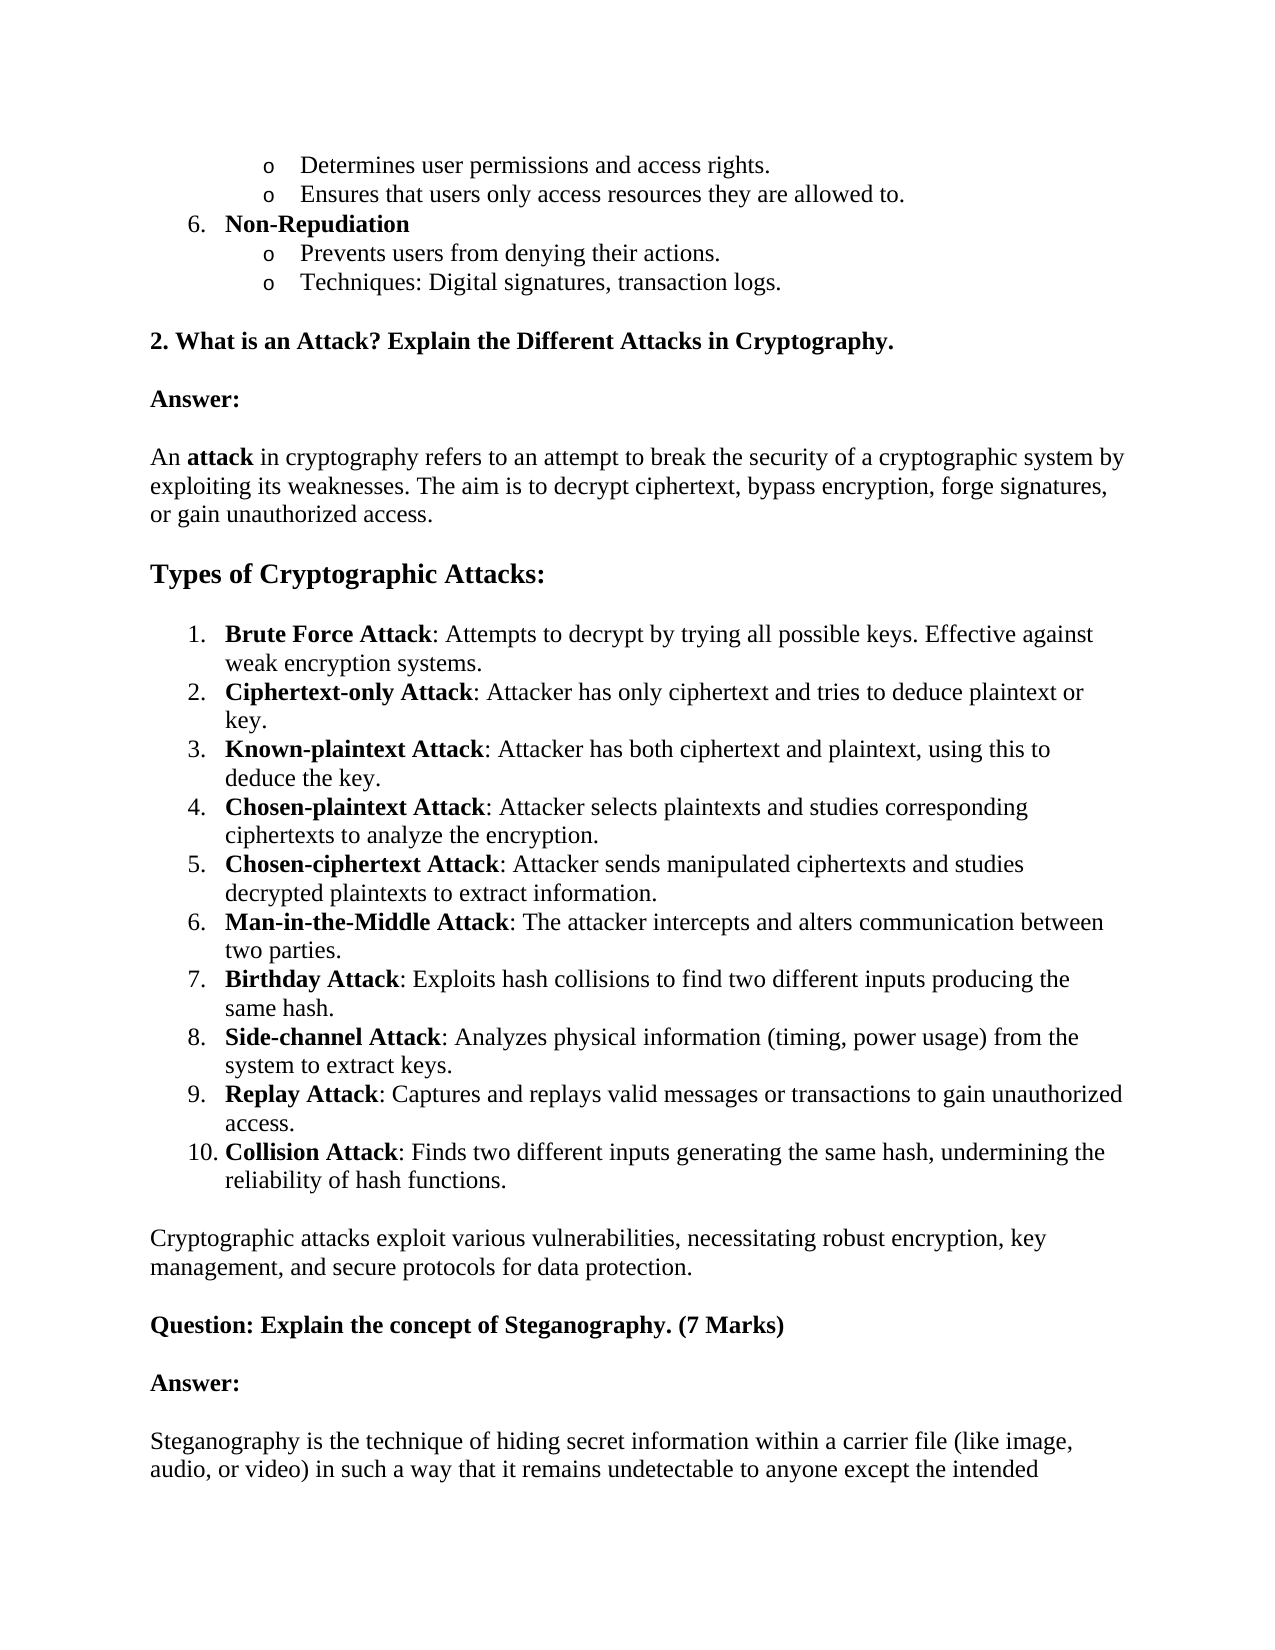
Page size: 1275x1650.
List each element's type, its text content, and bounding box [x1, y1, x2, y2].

list Known-plaintext Attack: Attacker has both ciphertext and plaintext, using this to deduce the key. [187, 734, 1125, 792]
list Prevents users from denying their actions. [262, 238, 1125, 267]
list Ensures that users only access resources they are allowed to. [262, 179, 1125, 209]
list Brute Force Attack: Attempts to decrypt by trying all possible keys. Effective against weak encryption systems. [187, 619, 1125, 677]
text Question: Explain the concept of Steganography. (7 Marks) [150, 1310, 1125, 1339]
list Chosen-plaintext Attack: Attacker selects plaintexts and studies corresponding ciphertexts to analyze the encryption. [187, 792, 1125, 849]
list Collision Attack: Finds two different inputs generating the same hash, undermining the reliability of hash functions. [187, 1137, 1125, 1194]
text An attack in cryptography refers to an attempt to break the security of a cryptographic system by exploiting its weaknesses. The aim is to decrypt ciphertext, bypass encryption, forge signatures, or gain unauthorized access. [150, 442, 1125, 528]
list Birthday Attack: Exploits hash collisions to find two different inputs producing the same hash. [187, 964, 1125, 1022]
text Answer: [150, 384, 1125, 413]
list Replay Attack: Captures and replays valid messages or transactions to gain unauthorized access. [187, 1079, 1125, 1137]
list Chosen-ciphertext Attack: Attacker sends manipulated ciphertexts and studies decrypted plaintexts to extract information. [187, 849, 1125, 907]
list Non-Repudiation [187, 209, 1125, 238]
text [150, 1426, 1125, 1483]
text 2. What is an Attack? Explain the Different Attacks in Cryptography. [150, 326, 1125, 355]
list Man-in-the-Middle Attack: The attacker intercepts and alters communication between two parties. [187, 907, 1125, 964]
list Ciphertext-only Attack: Attacker has only ciphertext and tries to deduce plaintext or key. [187, 677, 1125, 734]
text Answer: [150, 1368, 1125, 1397]
list Determines user permissions and access rights. [262, 150, 1125, 179]
list Techniques: Digital signatures, transaction logs. [262, 267, 1125, 297]
list Side-channel Attack: Analyzes physical information (timing, power usage) from the system to extract keys. [187, 1022, 1125, 1079]
text Cryptographic attacks exploit various vulnerabilities, necessitating robust encryption, key management, and secure protocols for data protection. [150, 1223, 1125, 1281]
text Types of Cryptographic Attacks: [150, 557, 1125, 590]
